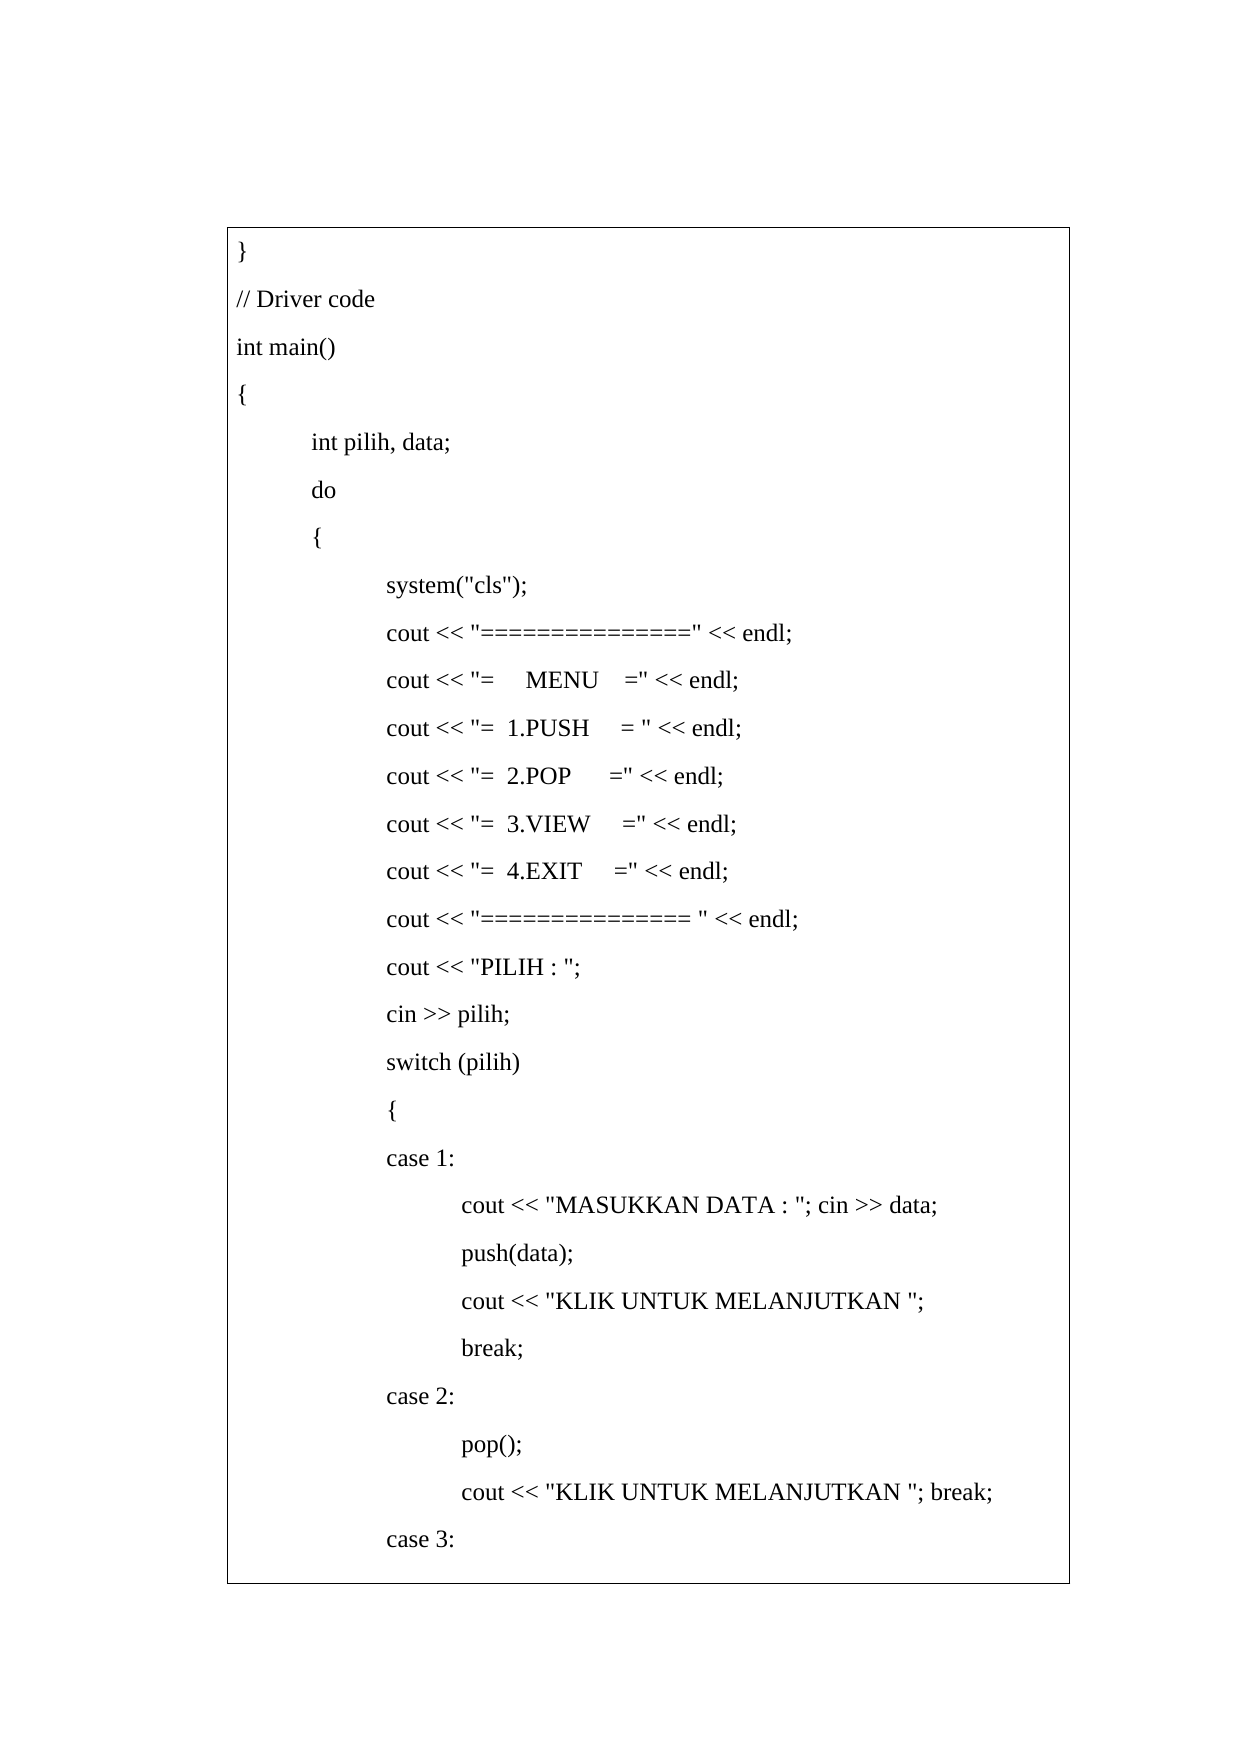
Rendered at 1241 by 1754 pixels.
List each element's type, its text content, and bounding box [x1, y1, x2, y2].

text push(data); [236, 1238, 1063, 1267]
text switch (pilih) [236, 1047, 1063, 1076]
text cout << "KLIK UNTUK MELANJUTKAN "; [236, 1286, 1063, 1314]
text cout << "=============== " << endl; [236, 904, 1063, 933]
text cout << "= 2.POP =" << endl; [236, 761, 1063, 790]
text break; [236, 1333, 1063, 1362]
text { [236, 1095, 1063, 1124]
text int main() [236, 332, 1063, 360]
text cout << "= 1.PUSH = " << endl; [236, 713, 1063, 742]
text cout << "PILIH : "; [236, 952, 1063, 981]
text { [236, 522, 1063, 551]
text cout << "= MENU =" << endl; [236, 666, 1063, 694]
text cout << "= 3.VIEW =" << endl; [236, 809, 1063, 837]
text int pilih, data; [236, 427, 1063, 456]
text cout << "= 4.EXIT =" << endl; [236, 856, 1063, 885]
text cout << "===============" << endl; [236, 618, 1063, 647]
text cout << "MASUKKAN DATA : "; cin >> data; [236, 1190, 1063, 1219]
text case 1: [236, 1143, 1063, 1171]
text case 3: [236, 1524, 1063, 1553]
text // Driver code [236, 284, 1063, 313]
text } [236, 236, 1063, 265]
text do [236, 475, 1063, 503]
text cin >> pilih; [236, 999, 1063, 1028]
text pop(); [236, 1429, 1063, 1458]
text case 2: [236, 1381, 1063, 1410]
text system("cls"); [236, 570, 1063, 599]
text { [236, 379, 1063, 408]
text cout << "KLIK UNTUK MELANJUTKAN "; break; [236, 1477, 1063, 1505]
